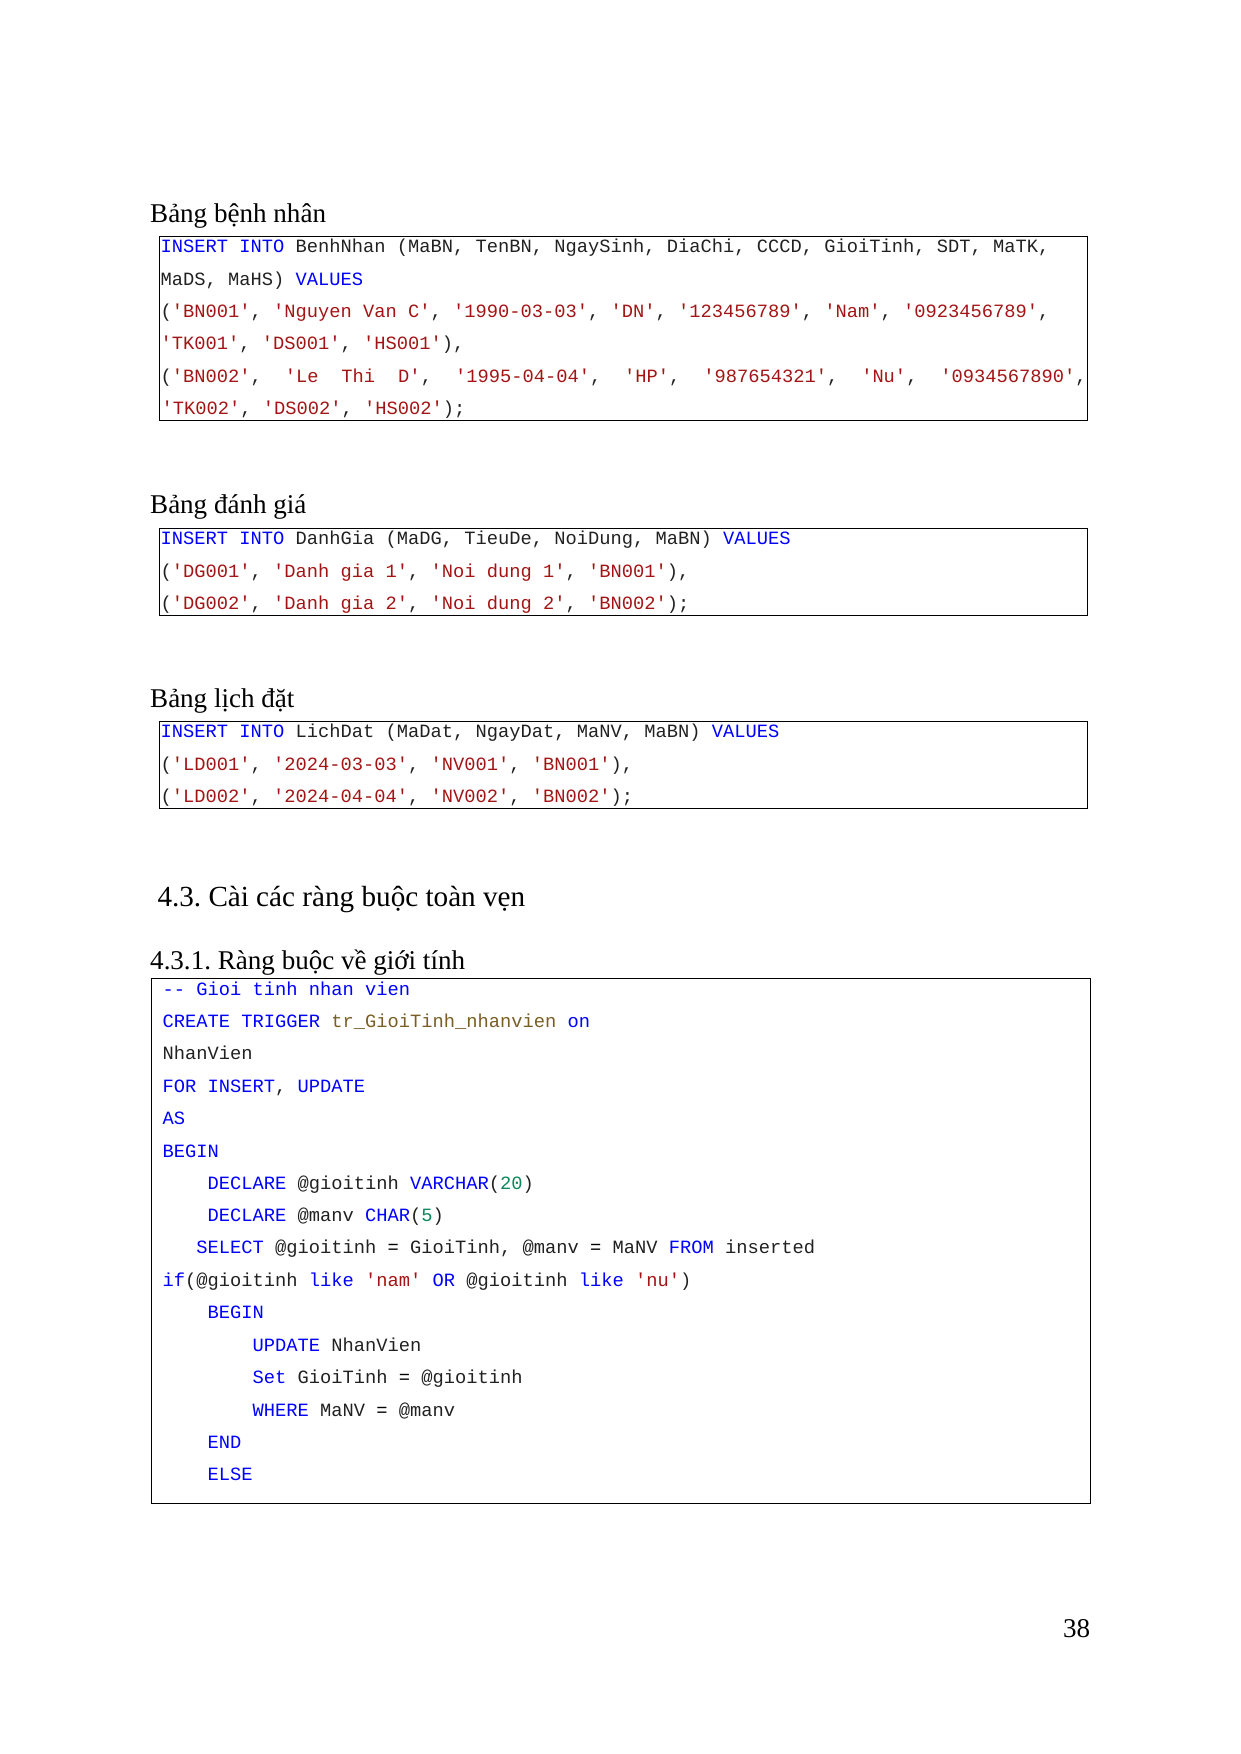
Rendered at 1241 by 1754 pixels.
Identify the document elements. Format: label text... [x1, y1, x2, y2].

text ('BN002', 'Le Thi D', '1995-04-04', 'HP', '987654321', 'Nu', '0934567890', 'TK002', 'DS002', 'HS002'); [160, 365, 1087, 420]
text ('DG002', 'Danh gia 2', 'Noi dung 2', 'BN002'); [160, 593, 1087, 615]
text Bảng bệnh nhân [150, 197, 1085, 228]
text Bảng đánh giá [150, 488, 1085, 519]
text ('LD001', '2024-03-03', 'NV001', 'BN001'), [160, 753, 1087, 776]
subtitle 4.3.1. Ràng buộc về giới tính [150, 944, 1085, 975]
text INSERT INTO DanhGia (MaDG, TieuDe, NoiDung, MaBN) VALUES [160, 529, 1087, 550]
text INSERT INTO BenhNhan (MaBN, TenBN, NgaySinh, DiaChi, CCCD, GioiTinh, SDT, MaTK, [160, 237, 1087, 258]
text INSERT INTO LichDat (MaDat, NgayDat, MaNV, MaBN) VALUES [160, 722, 1087, 743]
text ('LD002', '2024-04-04', 'NV002', 'BN002'); [160, 786, 1087, 808]
text Bảng lịch đặt [150, 682, 1085, 713]
text 'TK001', 'DS001', 'HS001'), [160, 333, 1087, 355]
text ('DG001', 'Danh gia 1', 'Noi dung 1', 'BN001'), [160, 561, 1087, 583]
text ('BN001', 'Nguyen Van C', '1990-03-03', 'DN', '123456789', 'Nam', '0923456789', [160, 301, 1087, 323]
table_header -- Gioi tinh nhan vien CREATE TRIGGER tr_GioiTinh_nhanvien on NhanVien FOR INSERT, UPDATE AS BEGIN DECLARE @gioitinh VARCHAR(20) DECLARE @manv CHAR(5) SELECT @gioitinh = GioiTinh, @manv = MaNV FROM inserted if(@gioitinh like 'nam' OR @gioitinh like 'nu') BEGIN UPDATE NhanVien Set GioiTinh = @gioitinh WHERE MaNV = @manv END ELSE [152, 979, 1090, 1503]
text MaDS, MaHS) VALUES [160, 268, 1087, 291]
subtitle 4.3. Cài các ràng buộc toàn vẹn [150, 879, 1091, 912]
